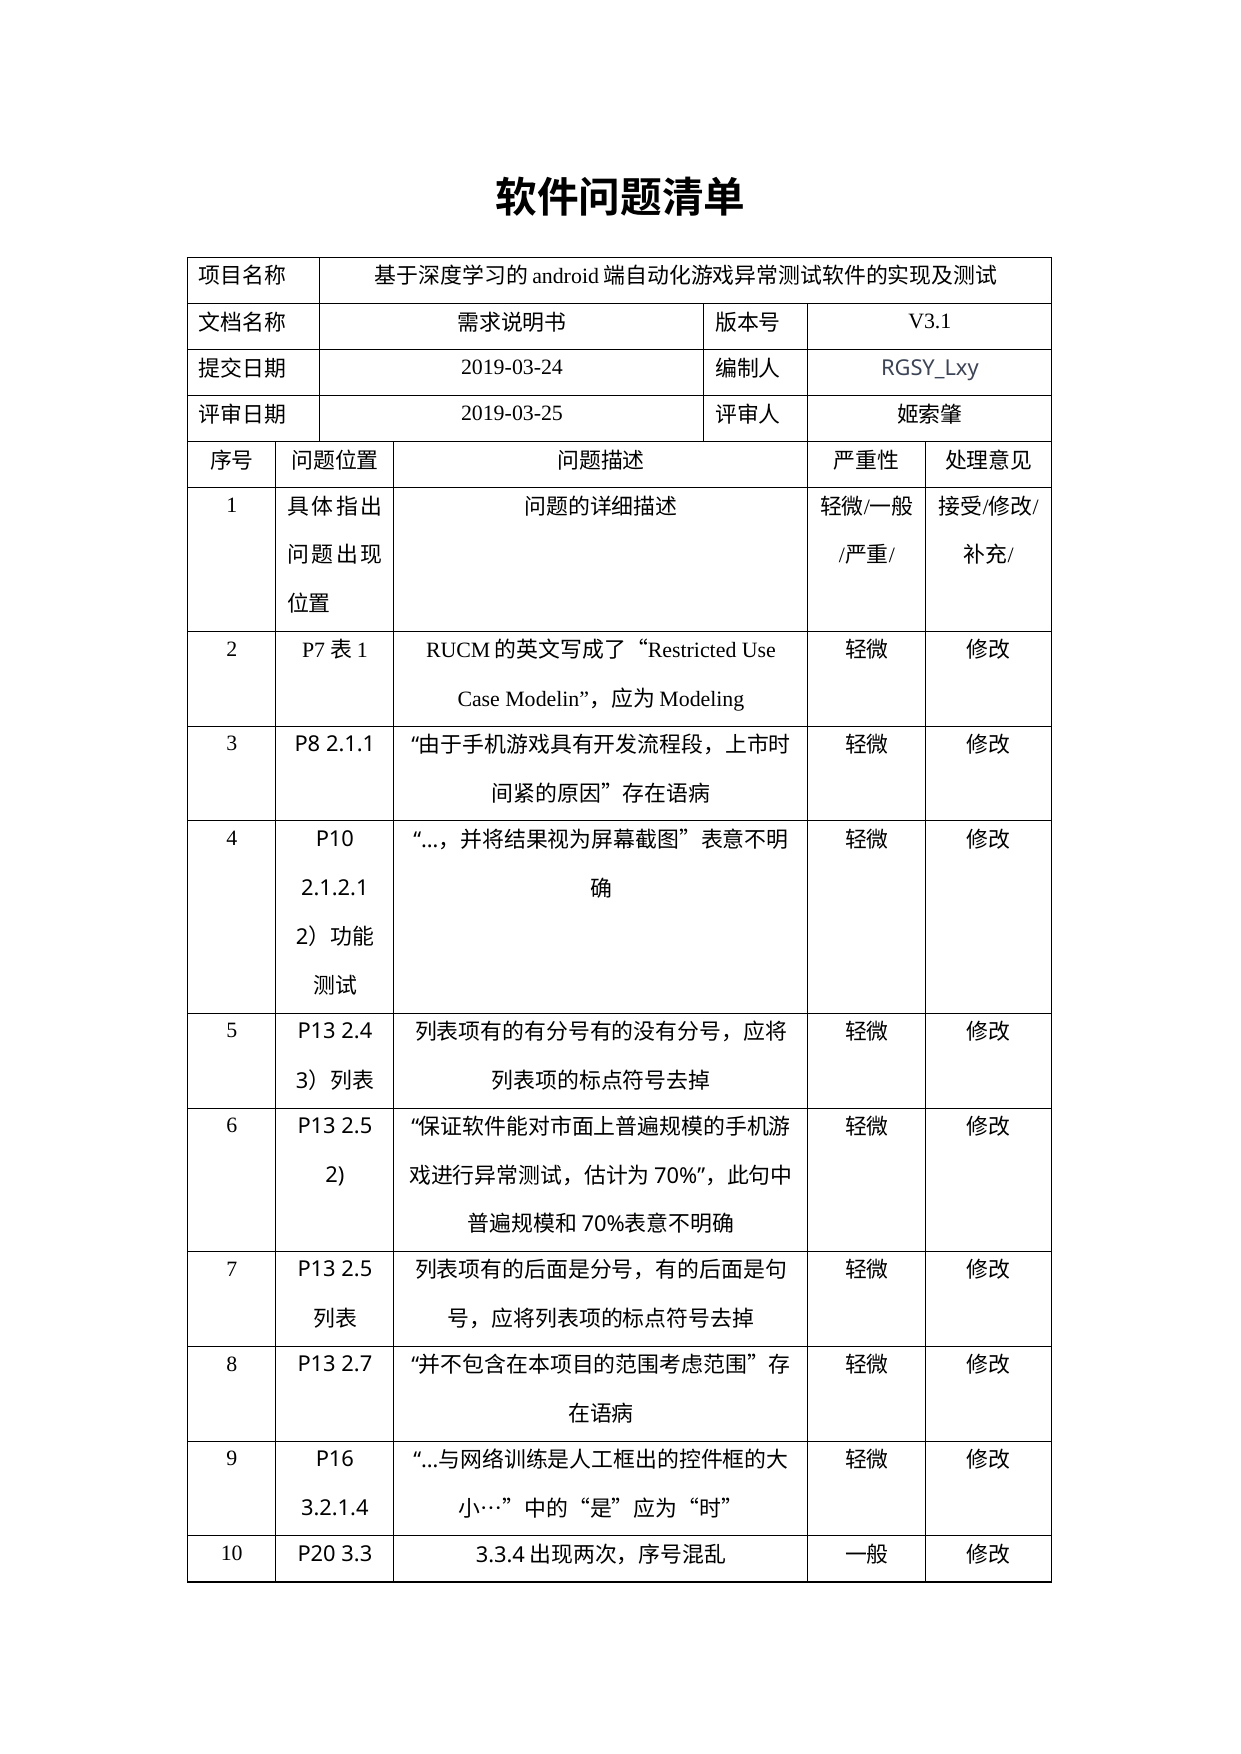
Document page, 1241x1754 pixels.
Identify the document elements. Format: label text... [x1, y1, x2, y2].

table_cell 修改 [926, 727, 1051, 820]
table_cell 2019-03-24 [320, 350, 703, 395]
table_cell P13 2.4 3）列表 [276, 1014, 393, 1107]
table_cell 轻微/一般/严重/ [808, 488, 925, 631]
table_cell 严重性 [808, 442, 925, 487]
table_cell 修改 [926, 1442, 1051, 1535]
table_cell 编制人 [704, 350, 807, 395]
table_cell V3.1 [808, 304, 1051, 349]
table_cell 文档名称 [188, 304, 319, 349]
table_cell 修改 [926, 1536, 1051, 1581]
table_cell 版本号 [704, 304, 807, 349]
table_cell 10 [188, 1536, 275, 1581]
table_cell P7 表1 [276, 632, 393, 726]
table_cell 列表项有的有分号有的没有分号，应将列表项的标点符号去掉 [394, 1014, 807, 1107]
table_cell 轻微 [808, 1347, 925, 1441]
table_cell 问题的详细描述 [394, 488, 807, 631]
table_cell P8 2.1.1 [276, 727, 393, 820]
table_cell 9 [188, 1442, 275, 1535]
table_cell 轻微 [808, 1252, 925, 1346]
table_cell 修改 [926, 632, 1051, 726]
table_cell “…，并将结果视为屏幕截图”表意不明确 [394, 821, 807, 1013]
table_cell RGSY_Lxy [808, 350, 1051, 395]
table_cell “保证软件能对市面上普遍规模的手机游戏进行异常测试，估计为70%”，此句中普遍规模和70%表意不明确 [394, 1109, 807, 1251]
table_cell P20 3.3 [276, 1536, 393, 1581]
table_header 基于深度学习的android端自动化游戏异常测试软件的实现及测试 [320, 258, 1051, 303]
table_cell P16 3.2.1.4 [276, 1442, 393, 1535]
table_cell 轻微 [808, 1014, 925, 1107]
table_cell 修改 [926, 821, 1051, 1013]
table_cell 姬索肇 [808, 396, 1051, 441]
table_cell “…与网络训练是人工框出的控件框的大小…”中的“是”应为“时” [394, 1442, 807, 1535]
table_cell 提交日期 [188, 350, 319, 395]
table_cell 2 [188, 632, 275, 726]
table_cell “并不包含在本项目的范围考虑范围”存在语病 [394, 1347, 807, 1441]
table_cell 轻微 [808, 632, 925, 726]
table_cell 评审日期 [188, 396, 319, 441]
table_cell P13 2.7 [276, 1347, 393, 1441]
table_cell 1 [188, 488, 275, 631]
table_cell 问题位置 [276, 442, 393, 487]
table_cell 轻微 [808, 727, 925, 820]
table_cell P13 2.5列表 [276, 1252, 393, 1346]
table_cell P13 2.5 2) [276, 1109, 393, 1251]
table_cell 轻微 [808, 1109, 925, 1251]
table_cell 列表项有的后面是分号，有的后面是句号，应将列表项的标点符号去掉 [394, 1252, 807, 1346]
table_cell 3 [188, 727, 275, 820]
table_cell 一般 [808, 1536, 925, 1581]
table_cell 8 [188, 1347, 275, 1441]
table_header 项目名称 [188, 258, 319, 303]
table_cell 轻微 [808, 821, 925, 1013]
table_cell 需求说明书 [320, 304, 703, 349]
table_cell 4 [188, 821, 275, 1013]
table_cell 修改 [926, 1014, 1051, 1107]
table_cell 具体指出问题出现位置 [276, 488, 393, 631]
table_cell P10 2.1.2.1 2）功能测试 [276, 821, 393, 1013]
table_cell 7 [188, 1252, 275, 1346]
table_cell “由于手机游戏具有开发流程段，上市时间紧的原因”存在语病 [394, 727, 807, 820]
table_cell 问题描述 [394, 442, 807, 487]
table_cell 3.3.4出现两次，序号混乱 [394, 1536, 807, 1581]
table_cell 接受/修改/补充/ [926, 488, 1051, 631]
table_cell 处理意见 [926, 442, 1051, 487]
table_cell RUCM的英文写成了“Restricted Use Case Modelin”，应为Modeling [394, 632, 807, 726]
table_cell 5 [188, 1014, 275, 1107]
table_cell 序号 [188, 442, 275, 487]
table_cell 评审人 [704, 396, 807, 441]
table_cell 6 [188, 1109, 275, 1251]
table_cell 修改 [926, 1347, 1051, 1441]
text 软件问题清单 [187, 162, 1053, 227]
table_cell 修改 [926, 1109, 1051, 1251]
table_cell 修改 [926, 1252, 1051, 1346]
table_cell 2019-03-25 [320, 396, 703, 441]
table_cell 轻微 [808, 1442, 925, 1535]
